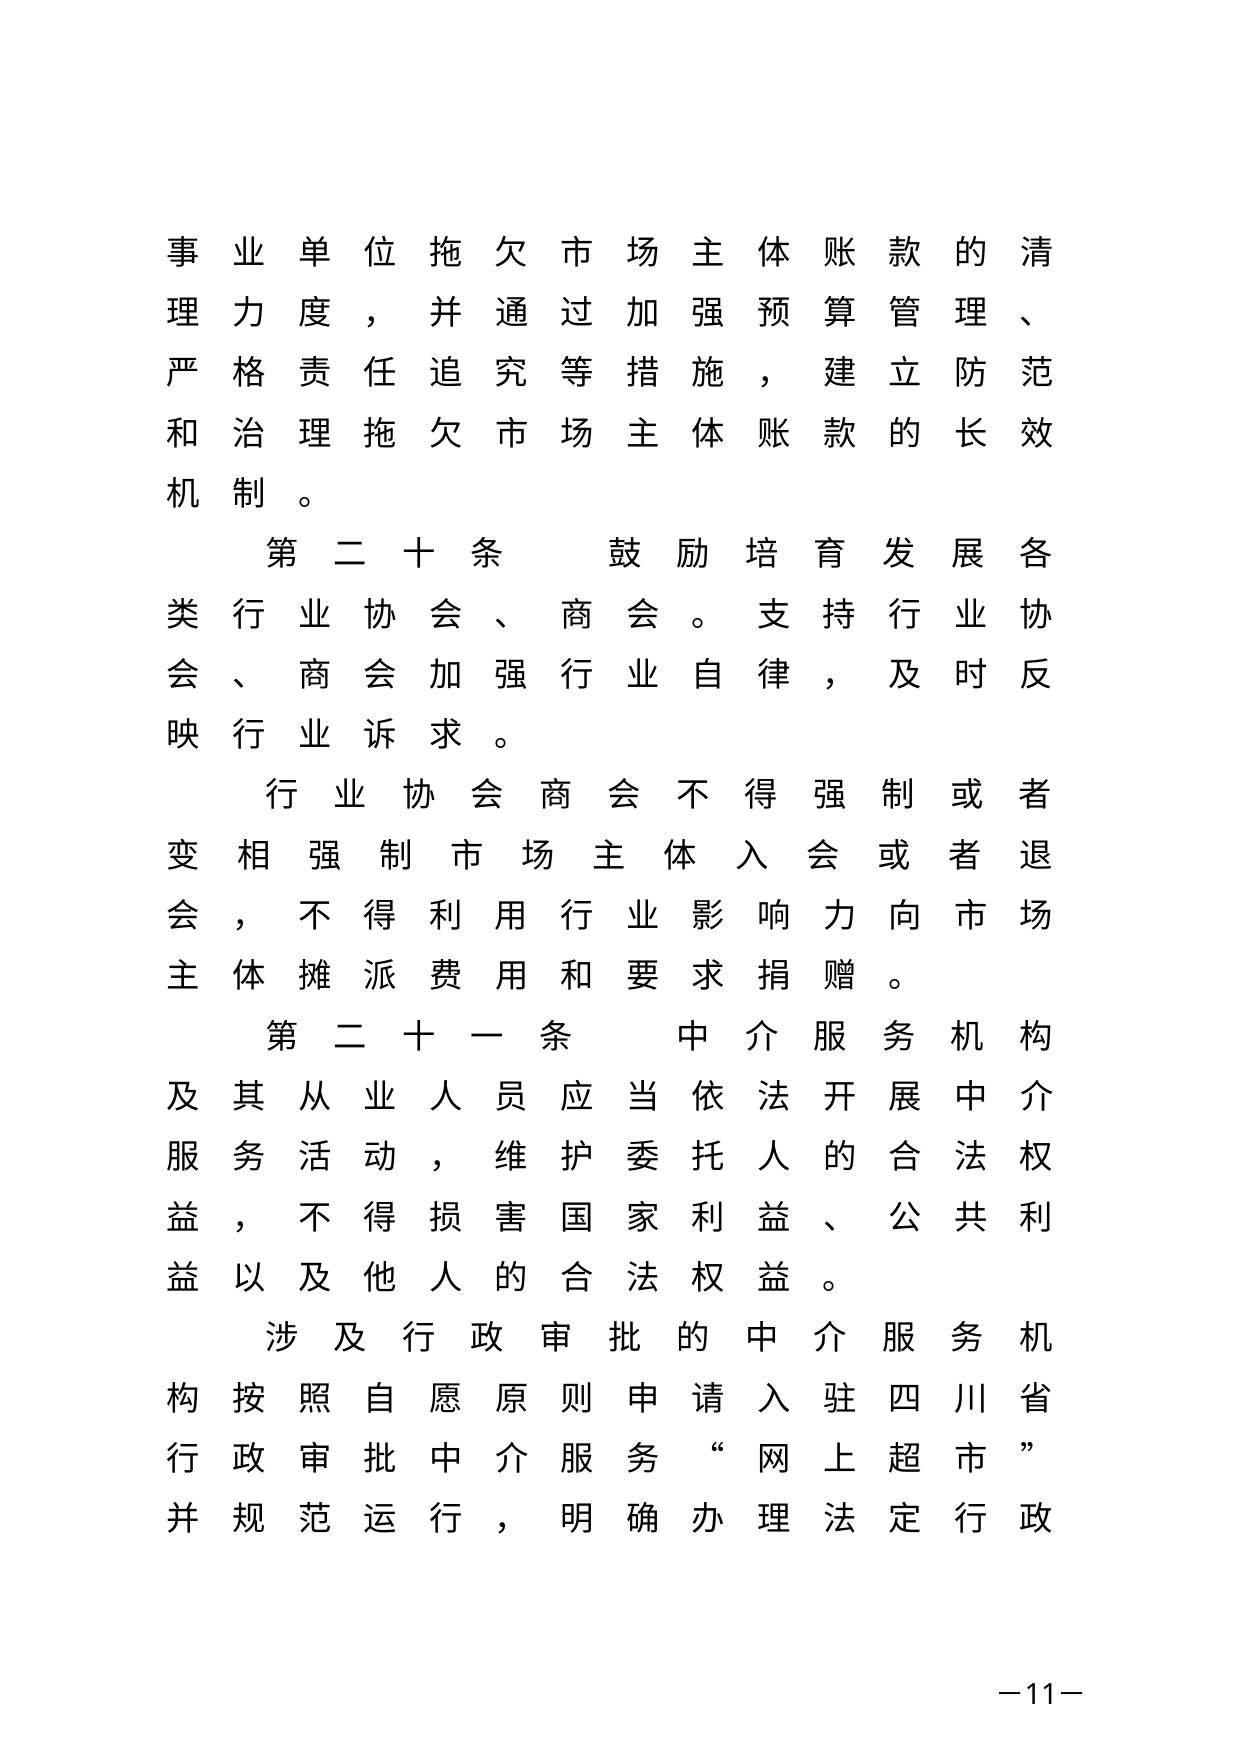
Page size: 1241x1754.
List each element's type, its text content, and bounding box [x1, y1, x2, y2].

text 第二十条 鼓励培育发展各类行业协会、商会。支持行业协会、商会加强行业自律，及时反映行业诉求。 [167, 521, 1085, 762]
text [167, 1305, 1085, 1546]
text 第二十一条 中介服务机构及其从业人员应当依法开展中介服务活动，维护委托人的合法权益，不得损害国家利益、公共利益以及他人的合法权益。 [167, 1003, 1085, 1305]
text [167, 219, 1085, 521]
text 行业协会商会不得强制或者变相强制市场主体入会或者退会，不得利用行业影响力向市场主体摊派费用和要求捐赠。 [167, 762, 1085, 1003]
